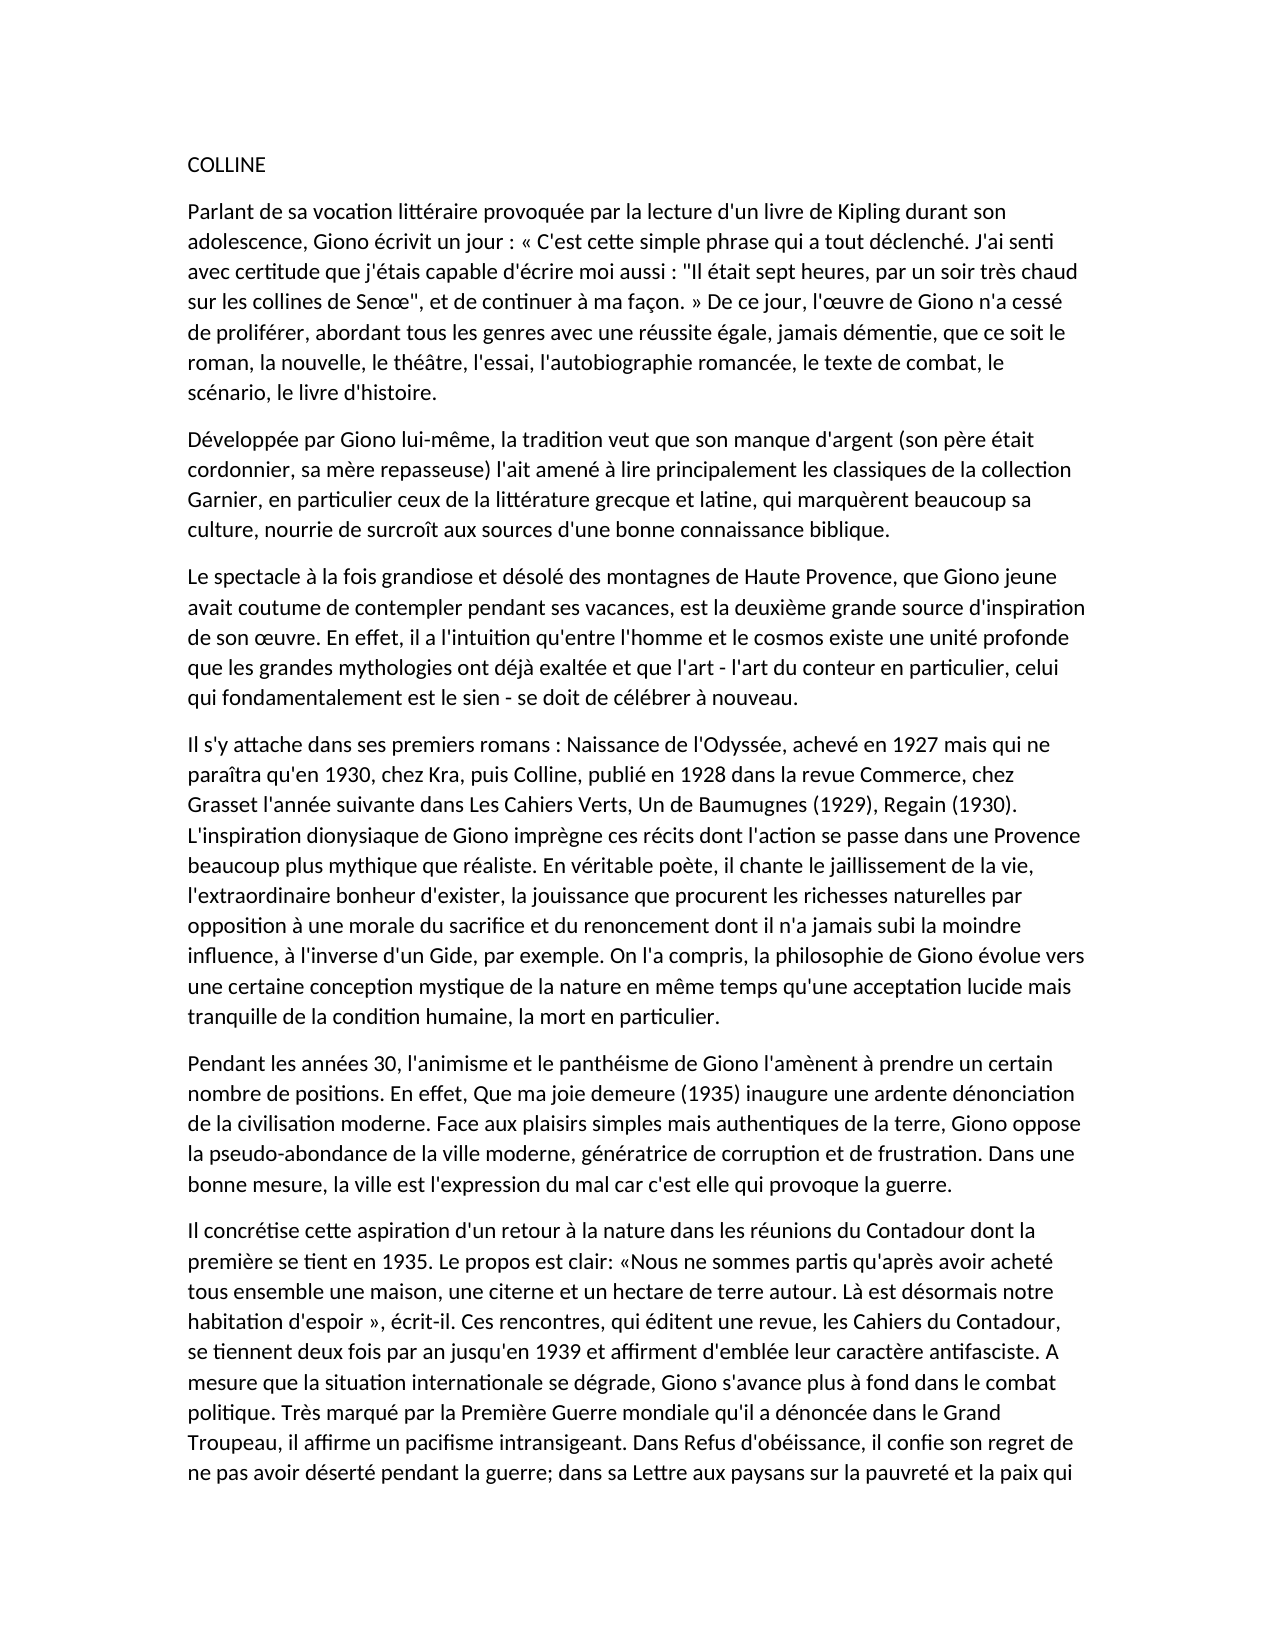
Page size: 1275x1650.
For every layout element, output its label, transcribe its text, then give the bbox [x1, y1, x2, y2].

text Développée par Giono lui-même, la tradition veut que son manque d'argent (son père était cordonnier, sa mère repasseuse) l'ait amené à lire principalement les classiques de la collection Garnier, en particulier ceux de la littérature grecque et latine, qui marquèrent beaucoup sa culture, nourrie de surcroît aux sources d'une bonne connaissance biblique. [187, 425, 1087, 544]
text COLLINE [187, 150, 1087, 178]
text Parlant de sa vocation littéraire provoquée par la lecture d'un livre de Kipling durant son adolescence, Giono écrivit un jour : « C'est cette simple phrase qui a tout déclenché. J'ai senti avec certitude que j'étais capable d'écrire moi aussi : "Il était sept heures, par un soir très chaud sur les collines de Senœ", et de continuer à ma façon. » De ce jour, l'œuvre de Giono n'a cessé de proliférer, abordant tous les genres avec une réussite égale, jamais démentie, que ce soit le roman, la nouvelle, le théâtre, l'essai, l'autobiographie romancée, le texte de combat, le scénario, le livre d'histoire. [187, 197, 1087, 406]
text Il s'y attache dans ses premiers romans : Naissance de l'Odyssée, achevé en 1927 mais qui ne paraîtra qu'en 1930, chez Kra, puis Colline, publié en 1928 dans la revue Commerce, chez Grasset l'année suivante dans Les Cahiers Verts, Un de Baumugnes (1929), Regain (1930). L'inspiration dionysiaque de Giono imprègne ces récits dont l'action se passe dans une Provence beaucoup plus mythique que réaliste. En véritable poète, il chante le jaillissement de la vie, l'extraordinaire bonheur d'exister, la jouissance que procurent les richesses naturelles par opposition à une morale du sacrifice et du renoncement dont il n'a jamais subi la moindre influence, à l'inverse d'un Gide, par exemple. On l'a compris, la philosophie de Giono évolue vers une certaine conception mystique de la nature en même temps qu'une acceptation lucide mais tranquille de la condition humaine, la mort en particulier. [187, 730, 1087, 1030]
text Le spectacle à la fois grandiose et désolé des montagnes de Haute Provence, que Giono jeune avait coutume de contempler pendant ses vacances, est la deuxième grande source d'inspiration de son œuvre. En effet, il a l'intuition qu'entre l'homme et le cosmos existe une unité profonde que les grandes mythologies ont déjà exaltée et que l'art - l'art du conteur en particulier, celui qui fondamentalement est le sien - se doit de célébrer à nouveau. [187, 562, 1087, 711]
text Pendant les années 30, l'animisme et le panthéisme de Giono l'amènent à prendre un certain nombre de positions. En effet, Que ma joie demeure (1935) inaugure une ardente dénonciation de la civilisation moderne. Face aux plaisirs simples mais authentiques de la terre, Giono oppose la pseudo-abondance de la ville moderne, génératrice de corruption et de frustration. Dans une bonne mesure, la ville est l'expression du mal car c'est elle qui provoque la guerre. [187, 1049, 1087, 1198]
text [187, 1217, 1087, 1486]
